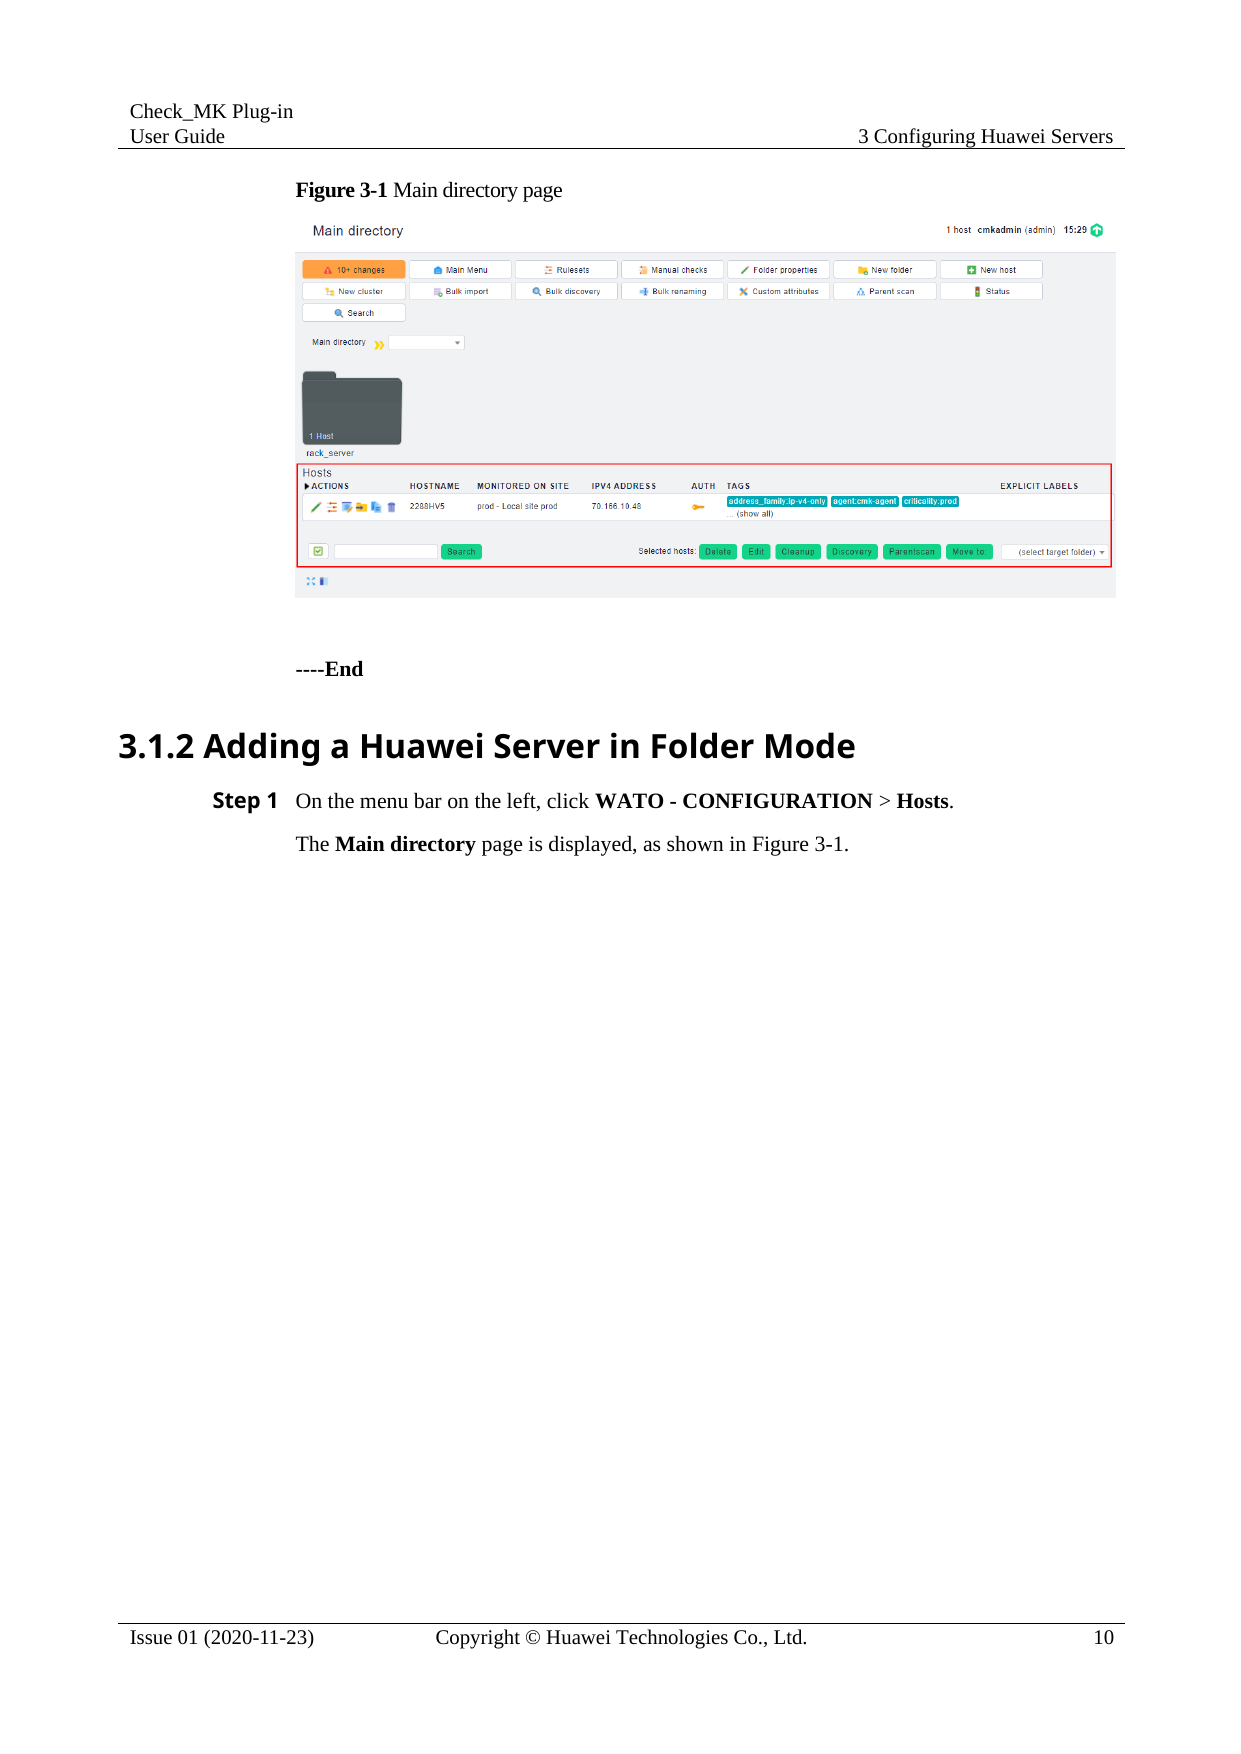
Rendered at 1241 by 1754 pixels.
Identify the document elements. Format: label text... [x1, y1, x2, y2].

subtitle Adding a Huawei Server in Folder Mode [118, 723, 1122, 768]
text ----End [295, 656, 1122, 681]
list On the menu bar on the left, click WATO - CONFIGURATION > Hosts. [279, 785, 1122, 814]
text Main directory page [295, 177, 1122, 202]
picture [295, 218, 1116, 598]
text The Main directory page is displayed, as shown in Figure 3-6. [295, 831, 1122, 856]
